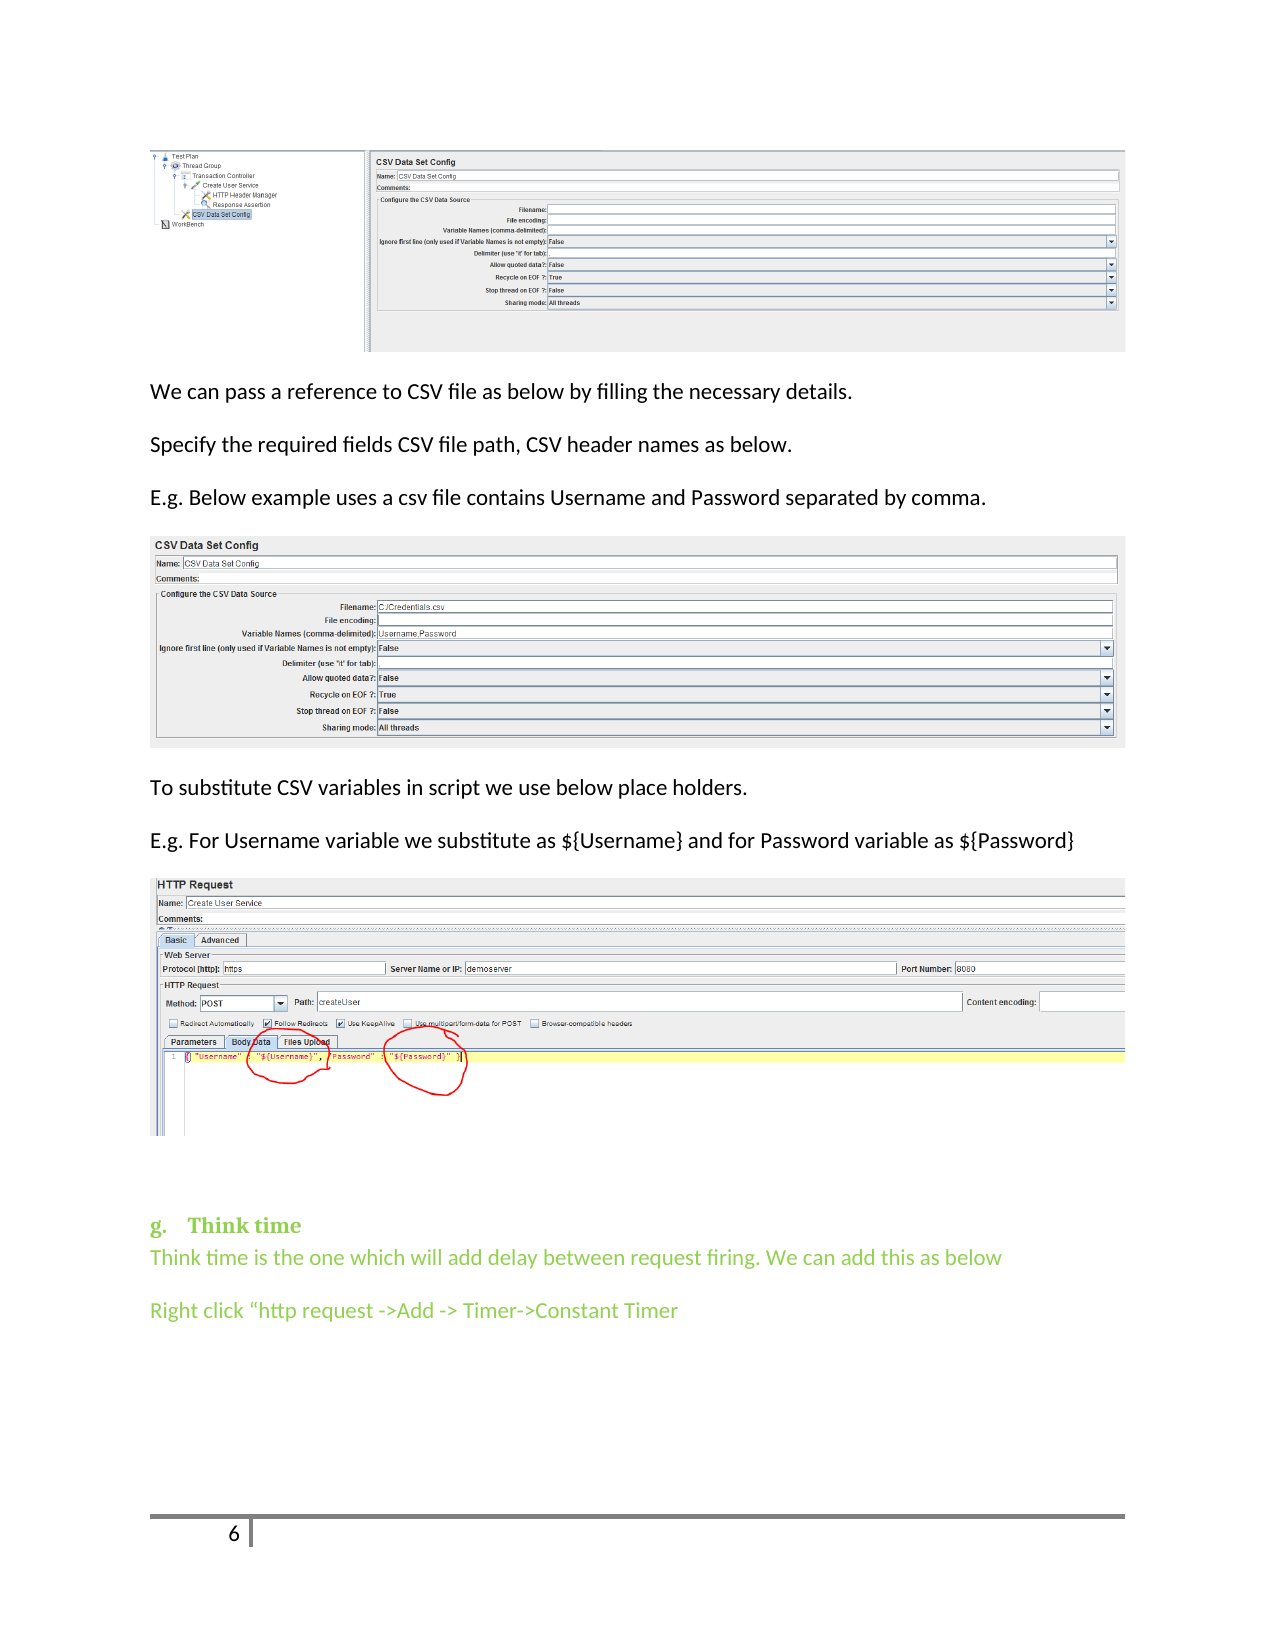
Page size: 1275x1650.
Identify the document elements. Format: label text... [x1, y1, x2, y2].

subtitle Think time [150, 1213, 1125, 1239]
picture [150, 878, 1125, 1136]
text Think time is the one which will add delay between request firing. We can add this as below [150, 1243, 1125, 1271]
text E.g. Below example uses a csv file contains Username and Password separated by comma. [150, 483, 1125, 511]
picture [150, 536, 1125, 748]
text E.g. For Username variable we substitute as ${Username} and for Password variable as ${Password} [150, 826, 1125, 854]
text To substitute CSV variables in script we use below place holders. [150, 773, 1125, 801]
text Right click “http request ->Add -> Timer->Constant Timer [150, 1296, 1125, 1324]
picture [150, 150, 1125, 352]
text We can pass a reference to CSV file as below by filling the necessary details. [150, 377, 1125, 405]
text Specify the required fields CSV file path, CSV header names as below. [150, 430, 1125, 458]
